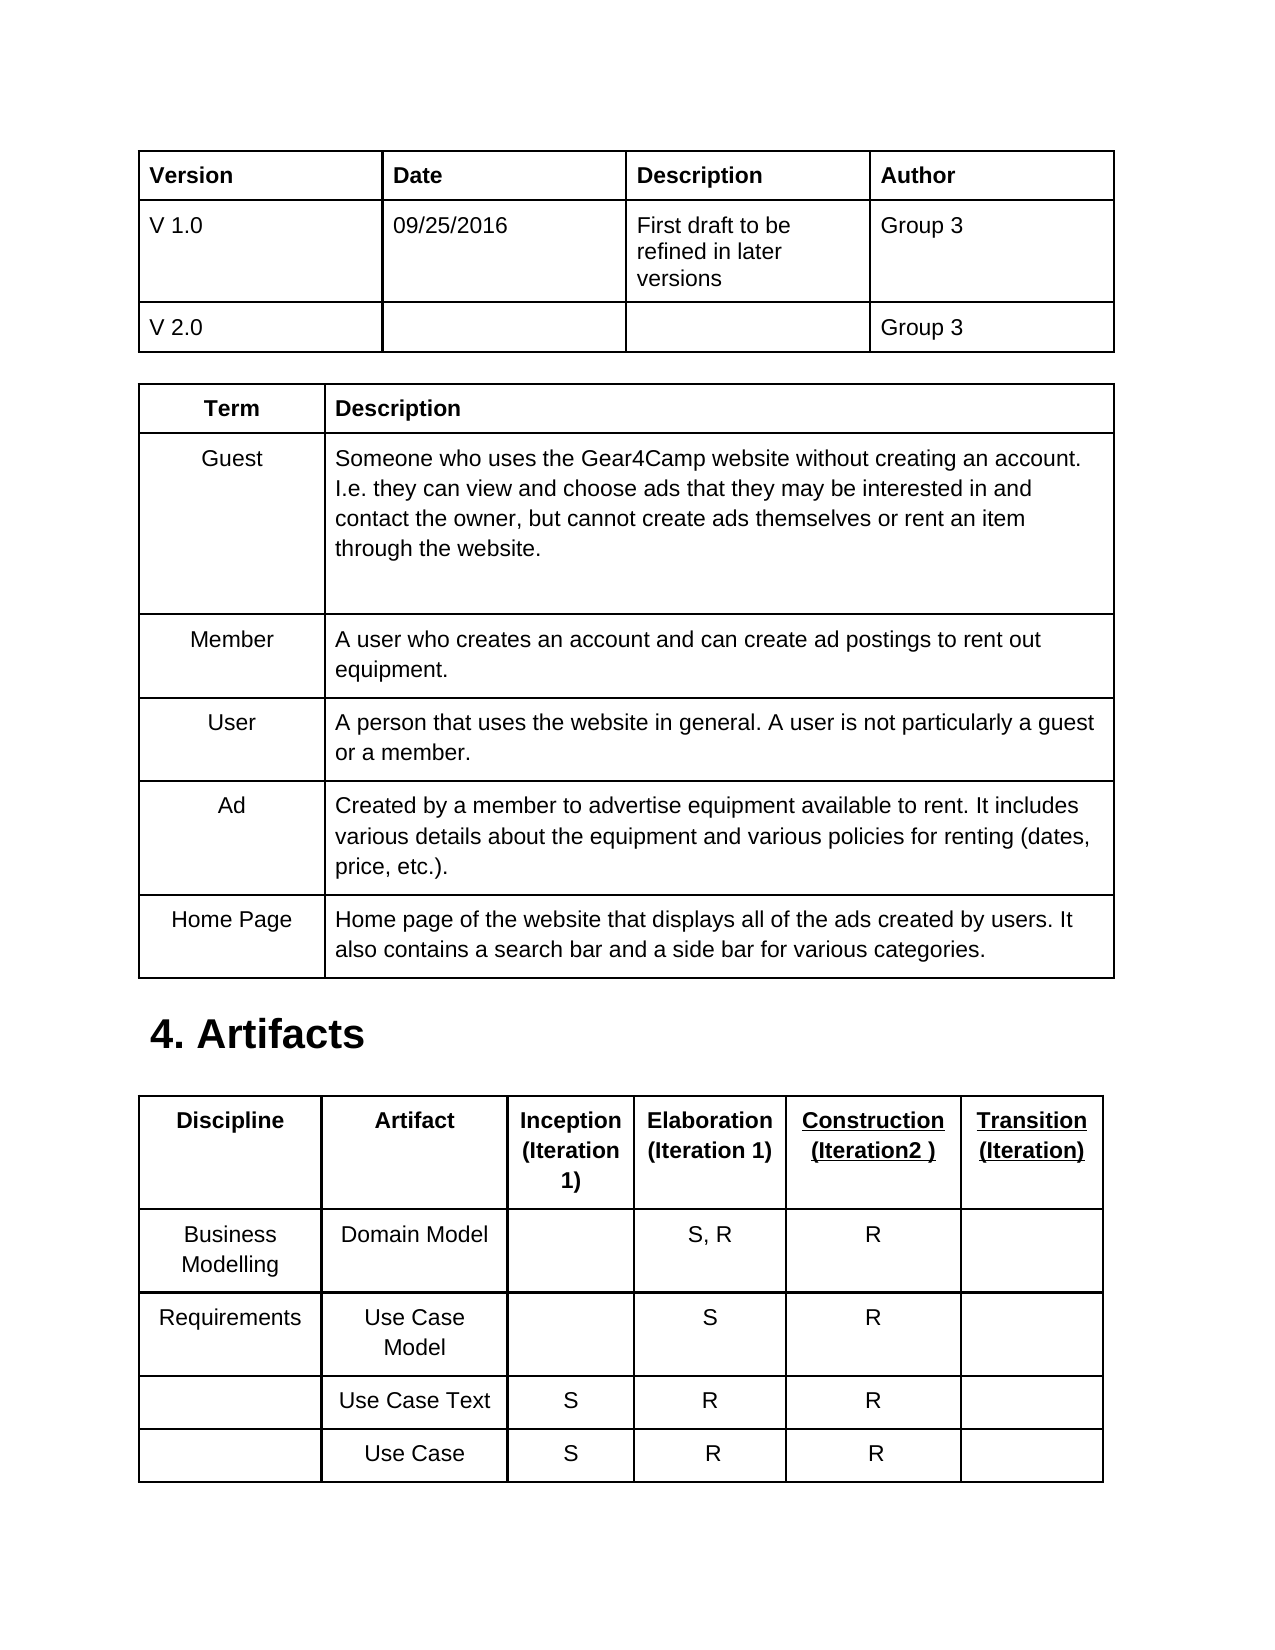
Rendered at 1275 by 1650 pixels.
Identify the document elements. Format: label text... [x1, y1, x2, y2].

table_cell Version [140, 152, 381, 199]
table_cell Business Modelling [140, 1210, 320, 1291]
table_cell Author [871, 152, 1113, 199]
table_cell Created by a member to advertise equipment available to rent. It includes various details about the equipment and various policies for renting (dates, price, etc.). [326, 782, 1113, 893]
table_cell [509, 1210, 633, 1291]
table_cell A user who creates an account and can create ad postings to rent out equipment. [326, 615, 1113, 697]
table_cell Use Case Text [323, 1377, 506, 1428]
table_cell R [787, 1294, 960, 1375]
table_cell Someone who uses the Gear4Camp website without creating an account. I.e. they can view and choose ads that they may be interested in and contact the owner, but cannot create ads themselves or rent an item through the website. [326, 434, 1113, 613]
table_cell Group 3 [871, 201, 1113, 301]
table_cell Home Page [140, 896, 324, 977]
table_cell [140, 1377, 320, 1428]
table_cell Date [384, 152, 625, 199]
text 4. Artifacts [150, 1009, 1125, 1057]
table_cell Group 3 [871, 303, 1113, 351]
table_cell R [635, 1377, 785, 1428]
table_cell S [635, 1294, 785, 1375]
table_cell S [509, 1377, 633, 1428]
table_cell [962, 1430, 1102, 1481]
table_header Inception (Iteration 1) [509, 1097, 633, 1208]
table_cell R [787, 1430, 960, 1481]
table_cell R [787, 1377, 960, 1428]
table_cell [962, 1294, 1102, 1375]
table_cell User [140, 699, 324, 780]
table_cell [627, 303, 869, 351]
table_header Transition (Iteration) [962, 1097, 1102, 1208]
table_cell Use Case Diagram [323, 1430, 506, 1481]
table_header Construction (Iteration2 ) [787, 1097, 960, 1208]
table_cell Requirements [140, 1294, 320, 1375]
table_cell Ad [140, 782, 324, 893]
table_cell 09/25/2016 [384, 201, 625, 301]
table_cell [962, 1377, 1102, 1428]
table_cell S, R [635, 1210, 785, 1291]
table_cell Home page of the website that displays all of the ads created by users. It also contains a search bar and a side bar for various categories. [326, 896, 1113, 977]
table_cell Description [627, 152, 869, 199]
table_cell R [787, 1210, 960, 1291]
table_cell First draft to be refined in later versions [627, 201, 869, 301]
table_cell V 1.0 [140, 201, 381, 301]
table_header Term [140, 385, 324, 432]
table_cell [384, 303, 625, 351]
table_cell V 2.0 [140, 303, 381, 351]
table_cell [509, 1294, 633, 1375]
table_cell [962, 1210, 1102, 1291]
table_cell S [509, 1430, 633, 1481]
table_header Artifact [323, 1097, 506, 1208]
table_cell Use Case Model [323, 1294, 506, 1375]
table_cell R [635, 1430, 785, 1481]
table_cell Guest [140, 434, 324, 613]
table_cell [140, 1430, 320, 1481]
table_cell Member [140, 615, 324, 697]
table_header Discipline [140, 1097, 320, 1208]
table_header Description [326, 385, 1113, 432]
table_cell A person that uses the website in general. A user is not particularly a guest or a member. [326, 699, 1113, 780]
table_cell Domain Model [323, 1210, 506, 1291]
table_header Elaboration (Iteration 1) [635, 1097, 785, 1208]
